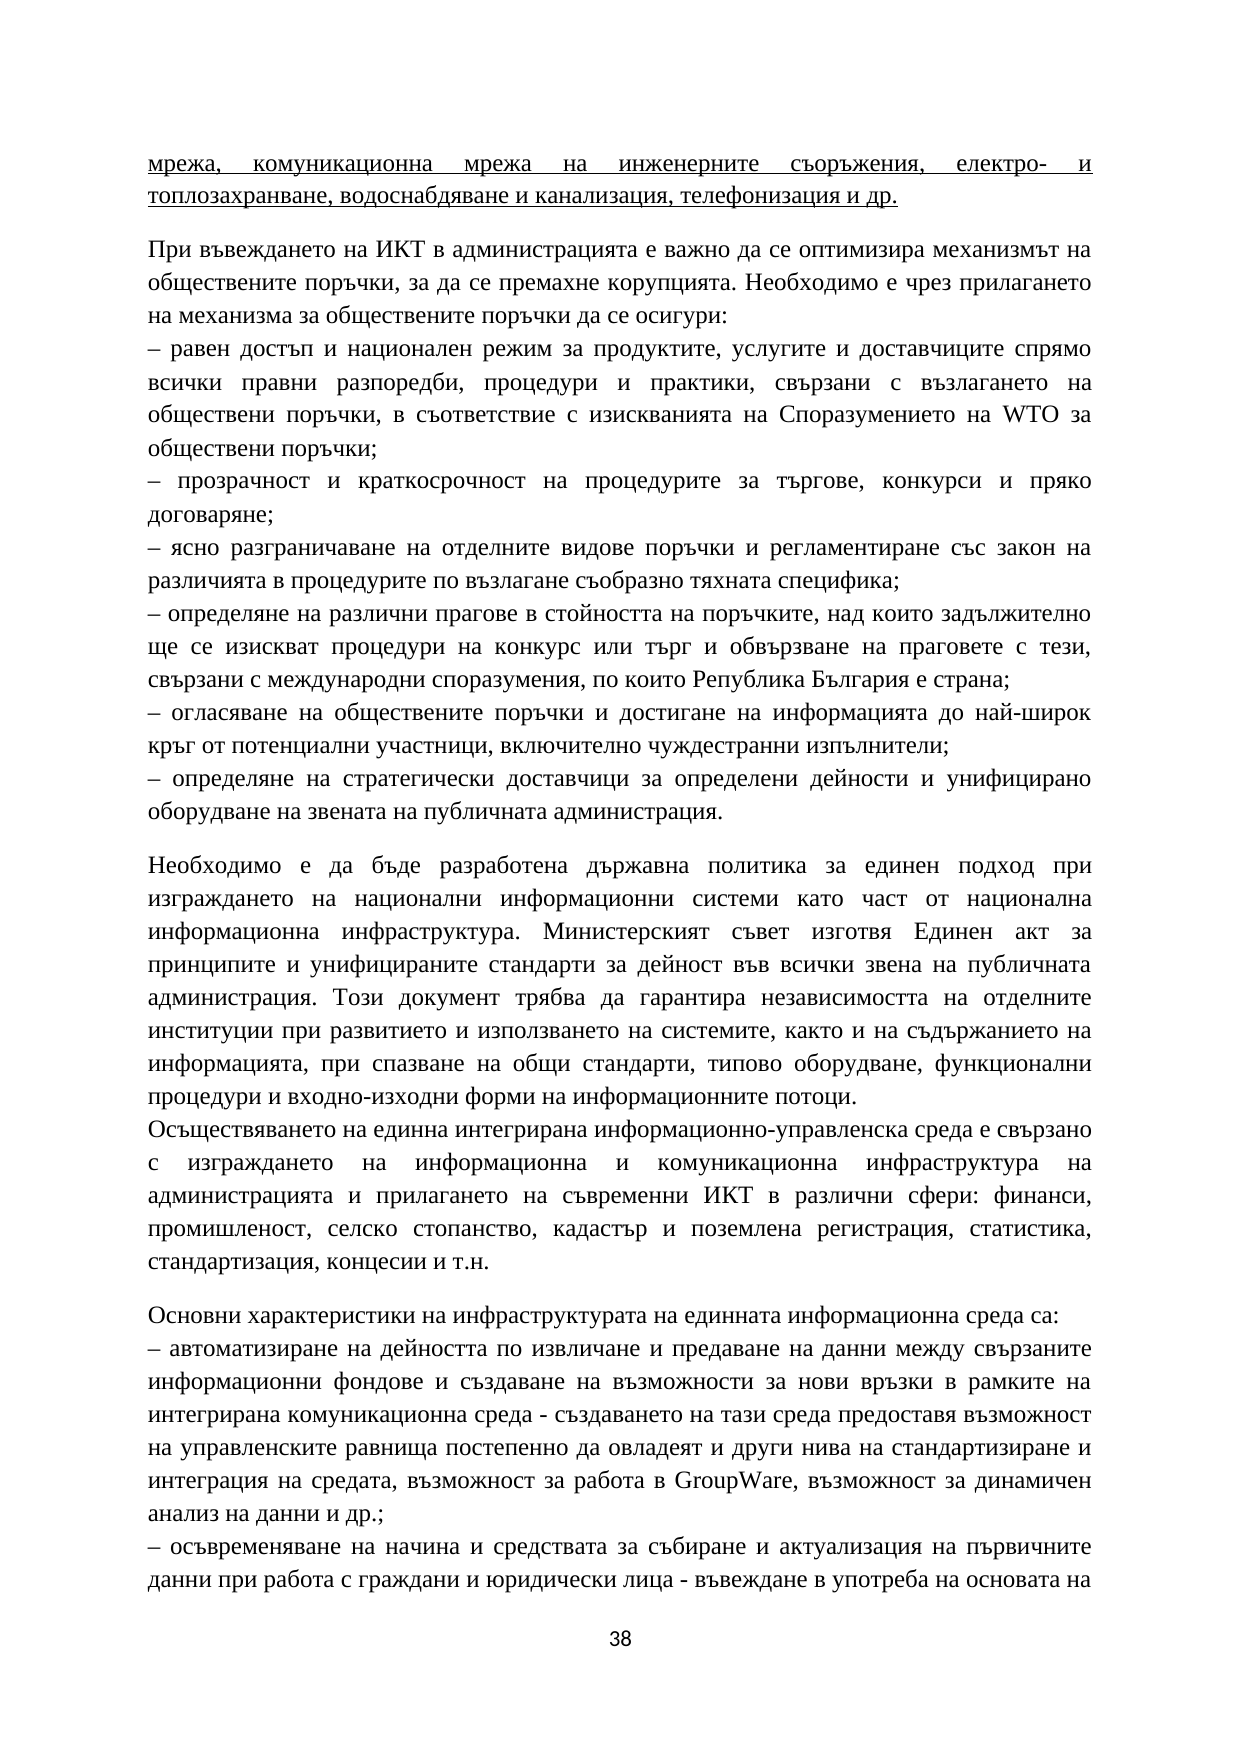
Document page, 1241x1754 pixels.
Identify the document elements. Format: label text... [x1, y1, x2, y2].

text – определяне на стратегически доставчици за определени дейности и унифицирано оборудване на звената на публичната администрация. [148, 763, 1093, 824]
text Необходимо е да бъде разработена държавна политика за единен подход при изграждането на национални информационни системи като част от национална информационна инфраструктура. Министерският съвет изготвя Единен акт за принципите и унифицираните стандарти за дейност във всички звена на публичната администрация. Този документ трябва да гарантира независимостта на отделните институции при развитието и използването на системите, както и на съдържанието на информацията, при спазване на общи стандарти, типово оборудване, функционални процедури и входно-изходни форми на информационните потоци. [148, 850, 1093, 1109]
text – ясно разграничаване на отделните видове поръчки и регламентиране със закон на различията в процедурите по възлагане съобразно тяхната специфика; [148, 532, 1093, 593]
text – огласяване на обществените поръчки и достигане на информацията до най-широк кръг от потенциални участници, включително чуждестранни изпълнители; [148, 697, 1093, 758]
text При въвеждането на ИКТ в администрацията е важно да се оптимизира механизмът на обществените поръчки, за да се премахне корупцията. Необходимо е чрез прилагането на механизма за обществените поръчки да се осигури: [148, 234, 1093, 329]
text – определяне на различни прагове в стойността на поръчките, над които задължително ще се изискват процедури на конкурс или търг и обвързване на праговете с тези, свързани с международни споразумения, по които Република България е страна; [148, 598, 1093, 692]
text Основни характеристики на инфраструктурата на единната информационна среда са: [148, 1300, 1093, 1328]
text – прозрачност и краткосрочност на процедурите за търгове, конкурси и пряко договаряне; [148, 466, 1093, 527]
text – равен достъп и национален режим за продуктите, услугите и доставчиците спрямо всички правни разпоредби, процедури и практики, свързани с възлагането на обществени поръчки, в съответствие с изискванията на Споразумението на WТО за обществени поръчки; [148, 333, 1093, 461]
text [148, 148, 1093, 173]
text Осъществяването на единна интегрирана информационно-управленска среда е свързано с изграждането на информационна и комуникационна инфраструктура на администрацията и прилагането на съвременни ИКТ в различни сфери: финанси, промишленост, селско стопанство, кадастър и поземлена регистрация, статистика, стандартизация, концесии и т.н. [148, 1114, 1093, 1275]
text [148, 1531, 1093, 1593]
text – автоматизиране на дейността по извличане и предаване на данни между свързаните информационни фондове и създаване на възможности за нови връзки в рамките на интегрирана комуникационна среда - създаването на тази среда предоставя възможност на управленските равнища постепенно да овладеят и други нива на стандартизиране и интеграция на средата, възможност за работа в GroupWare, възможност за динамичен анализ на данни и др.; [148, 1333, 1093, 1527]
